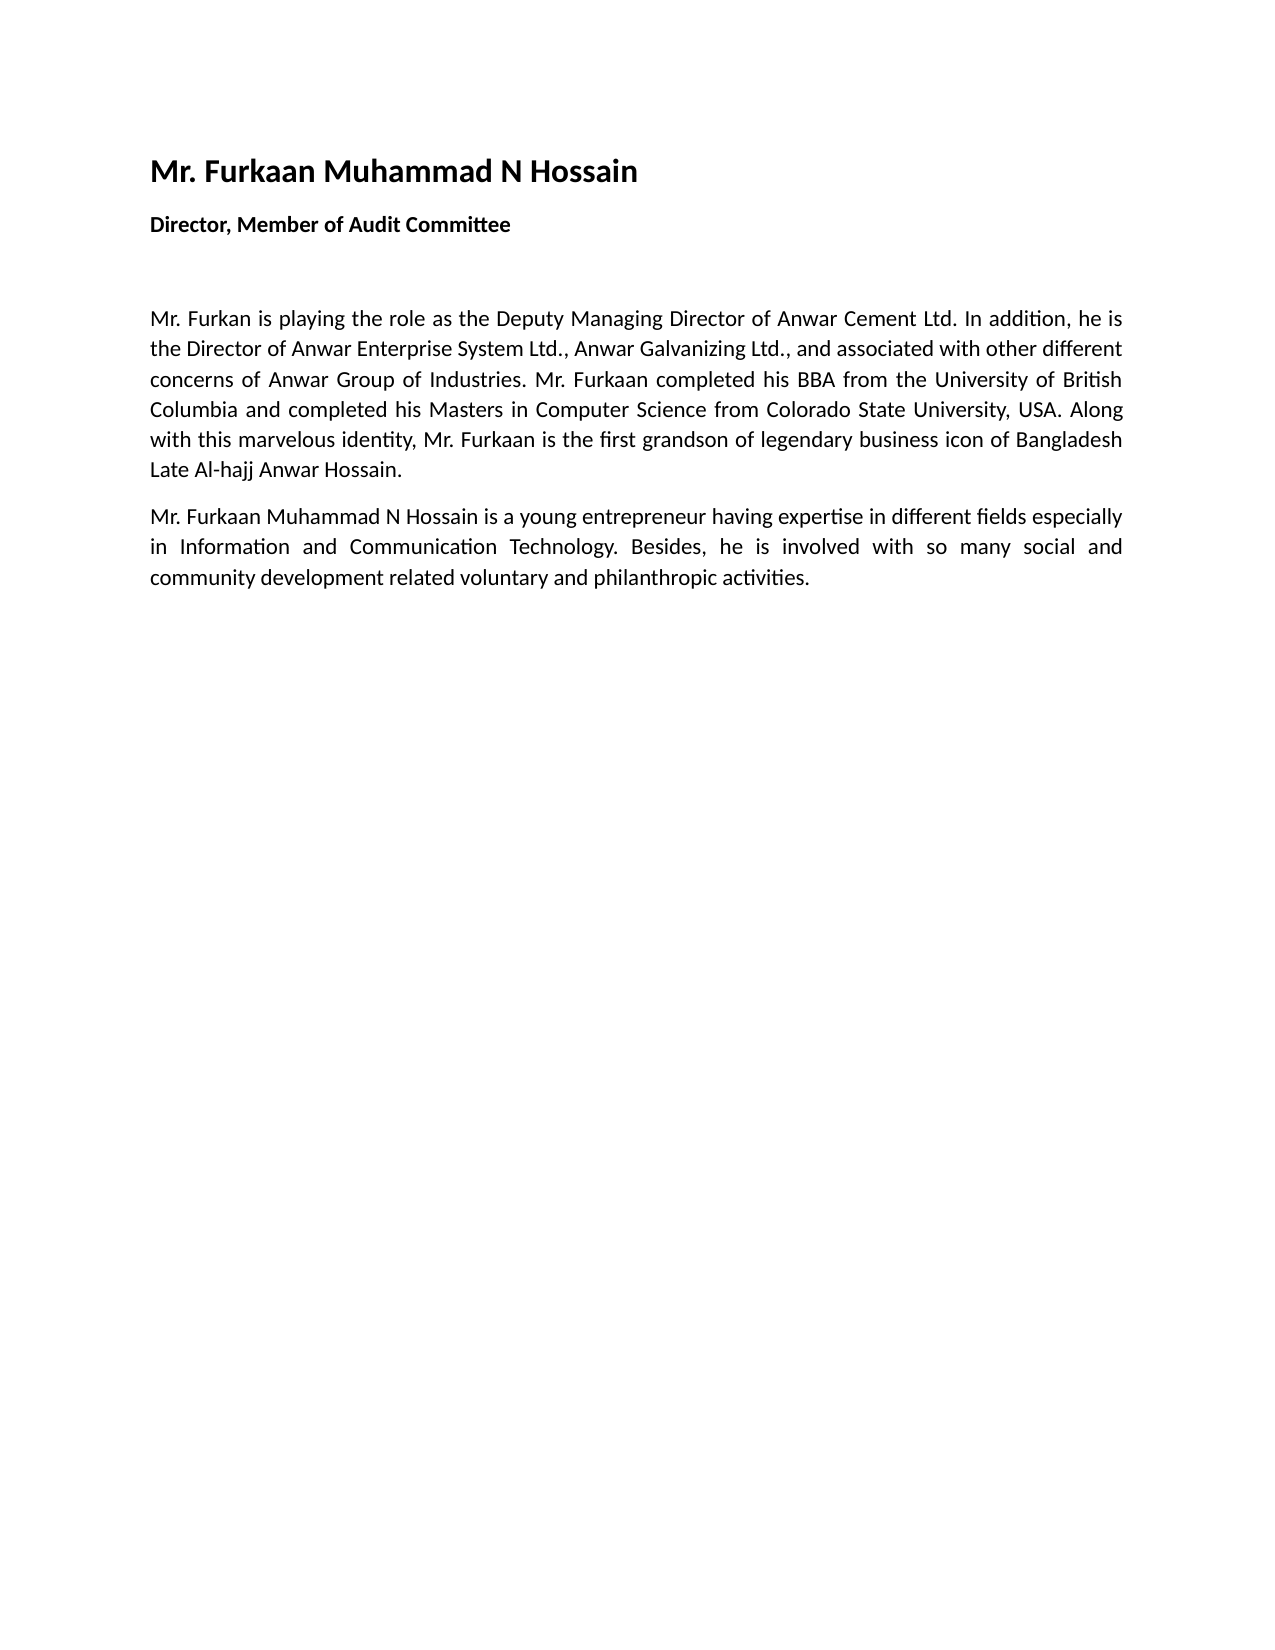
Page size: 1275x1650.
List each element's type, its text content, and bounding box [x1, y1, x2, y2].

text Mr. Furkaan Muhammad N Hossain [150, 150, 1125, 191]
text Mr. Furkan is playing the role as the Deputy Managing Director of Anwar Cement Ltd. In addition, he is the Director of Anwar Enterprise System Ltd., Anwar Galvanizing Ltd., and associated with other different concerns of Anwar Group of Industries. Mr. Furkaan completed his BBA from the University of British Columbia and completed his Masters in Computer Science from Colorado State University, USA. Along with this marvelous identity, Mr. Furkaan is the first grandson of legendary business icon of Bangladesh Late Al-hajj Anwar Hossain. [150, 304, 1125, 483]
text Director, Member of Audit Committee [150, 211, 1125, 239]
text Mr. Furkaan Muhammad N Hossain is a young entrepreneur having expertise in different fields especially in Information and Communication Technology. Besides, he is involved with so many social and community development related voluntary and philanthropic activities. [150, 502, 1125, 591]
